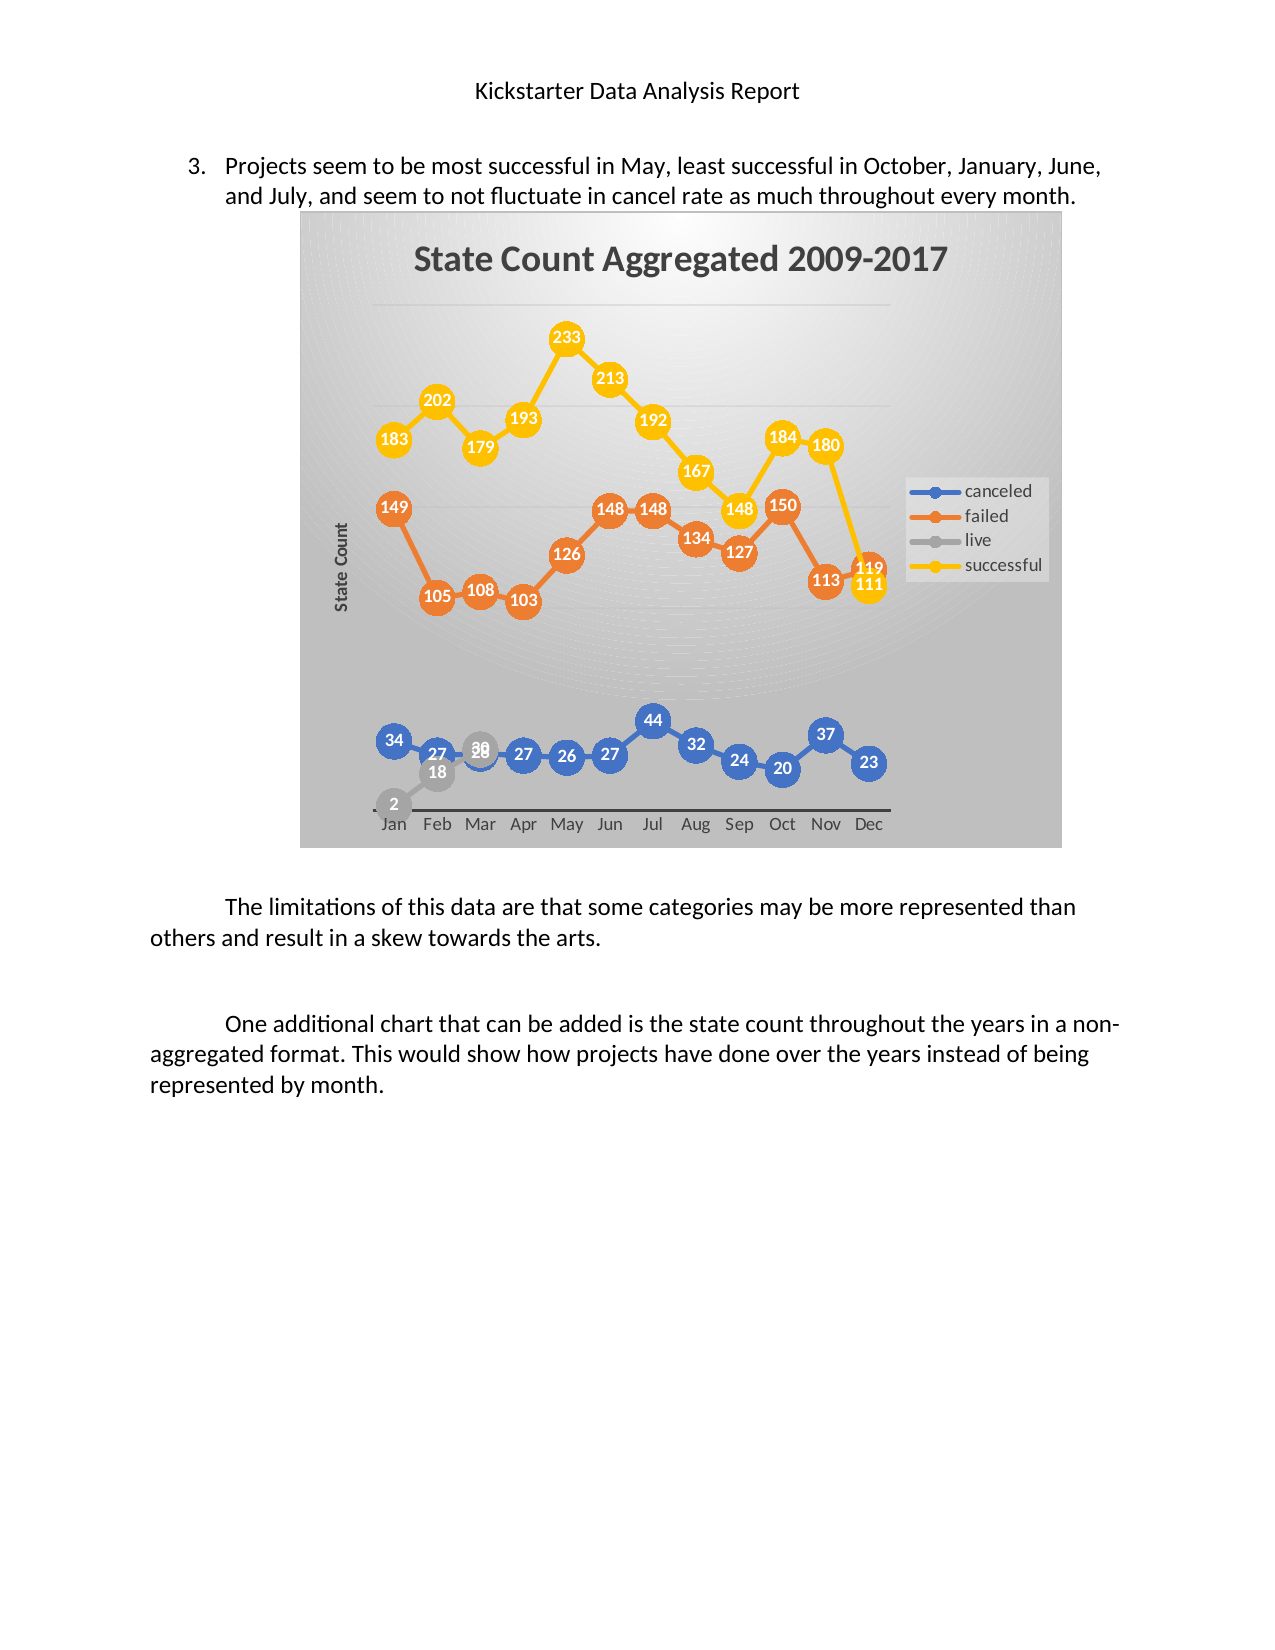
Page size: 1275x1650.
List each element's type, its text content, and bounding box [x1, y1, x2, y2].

text One additional chart that can be added is the state count throughout the years in a non- aggregated format. This would show how projects have done over the years instead of being represented by month. [150, 1008, 1125, 1100]
text The limitations of this data are that some categories may be more represented than others and result in a skew towards the arts. [150, 892, 1125, 953]
list Projects seem to be most successful in May, least successful in October, January, June, and July, and seem to not fluctuate in cancel rate as much throughout every month. [187, 150, 1125, 211]
